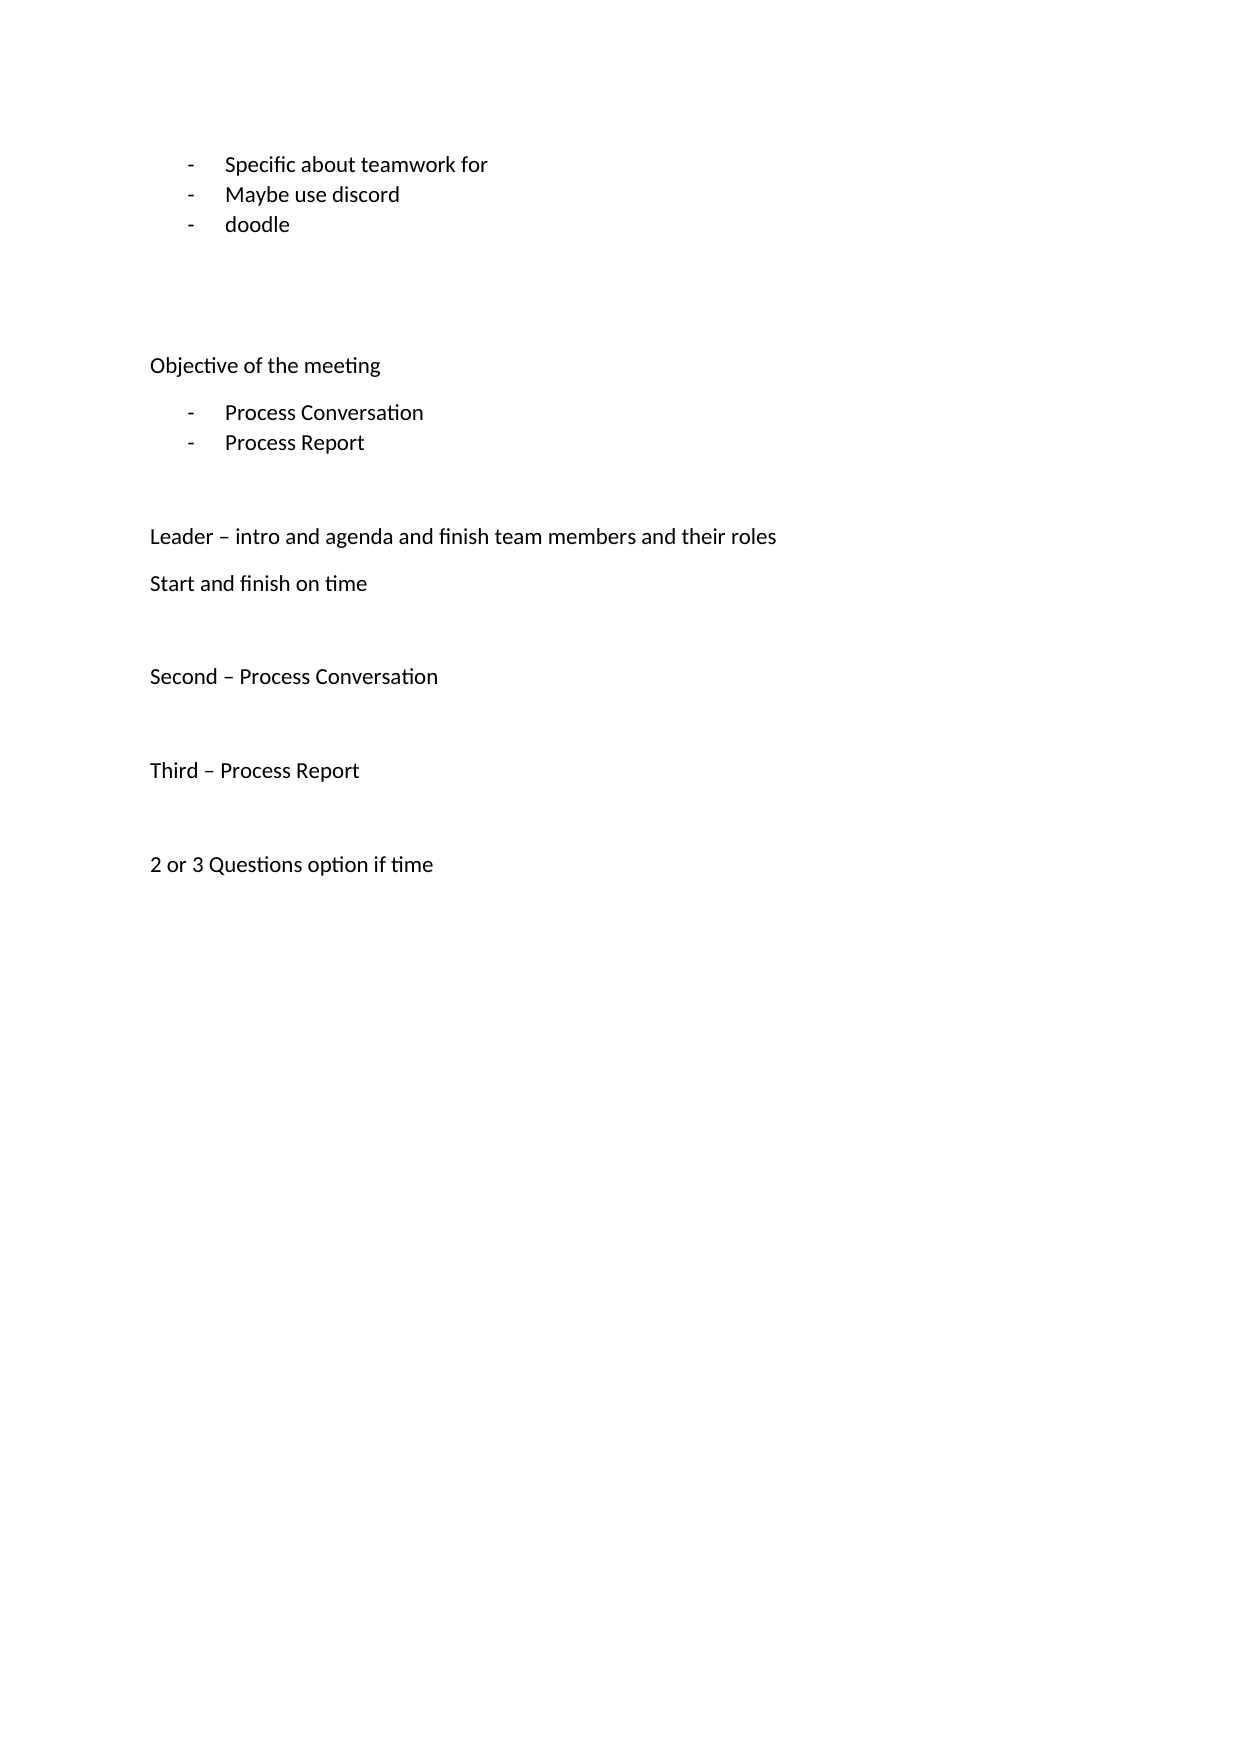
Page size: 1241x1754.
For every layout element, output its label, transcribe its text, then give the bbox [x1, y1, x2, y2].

text Start and finish on time [150, 569, 1090, 597]
text Third – Process Report [150, 756, 1090, 784]
list Specific about teamwork for [187, 150, 1090, 178]
list Maybe use discord [187, 180, 1090, 208]
text 2 or 3 Questions option if time [150, 850, 1090, 878]
list doodle [187, 210, 1090, 238]
text Objective of the meeting [150, 351, 1090, 379]
list Process Conversation [187, 398, 1090, 426]
text Second – Process Conversation [150, 662, 1090, 691]
text Leader – intro and agenda and finish team members and their roles [150, 522, 1090, 550]
list Process Report [187, 428, 1090, 456]
